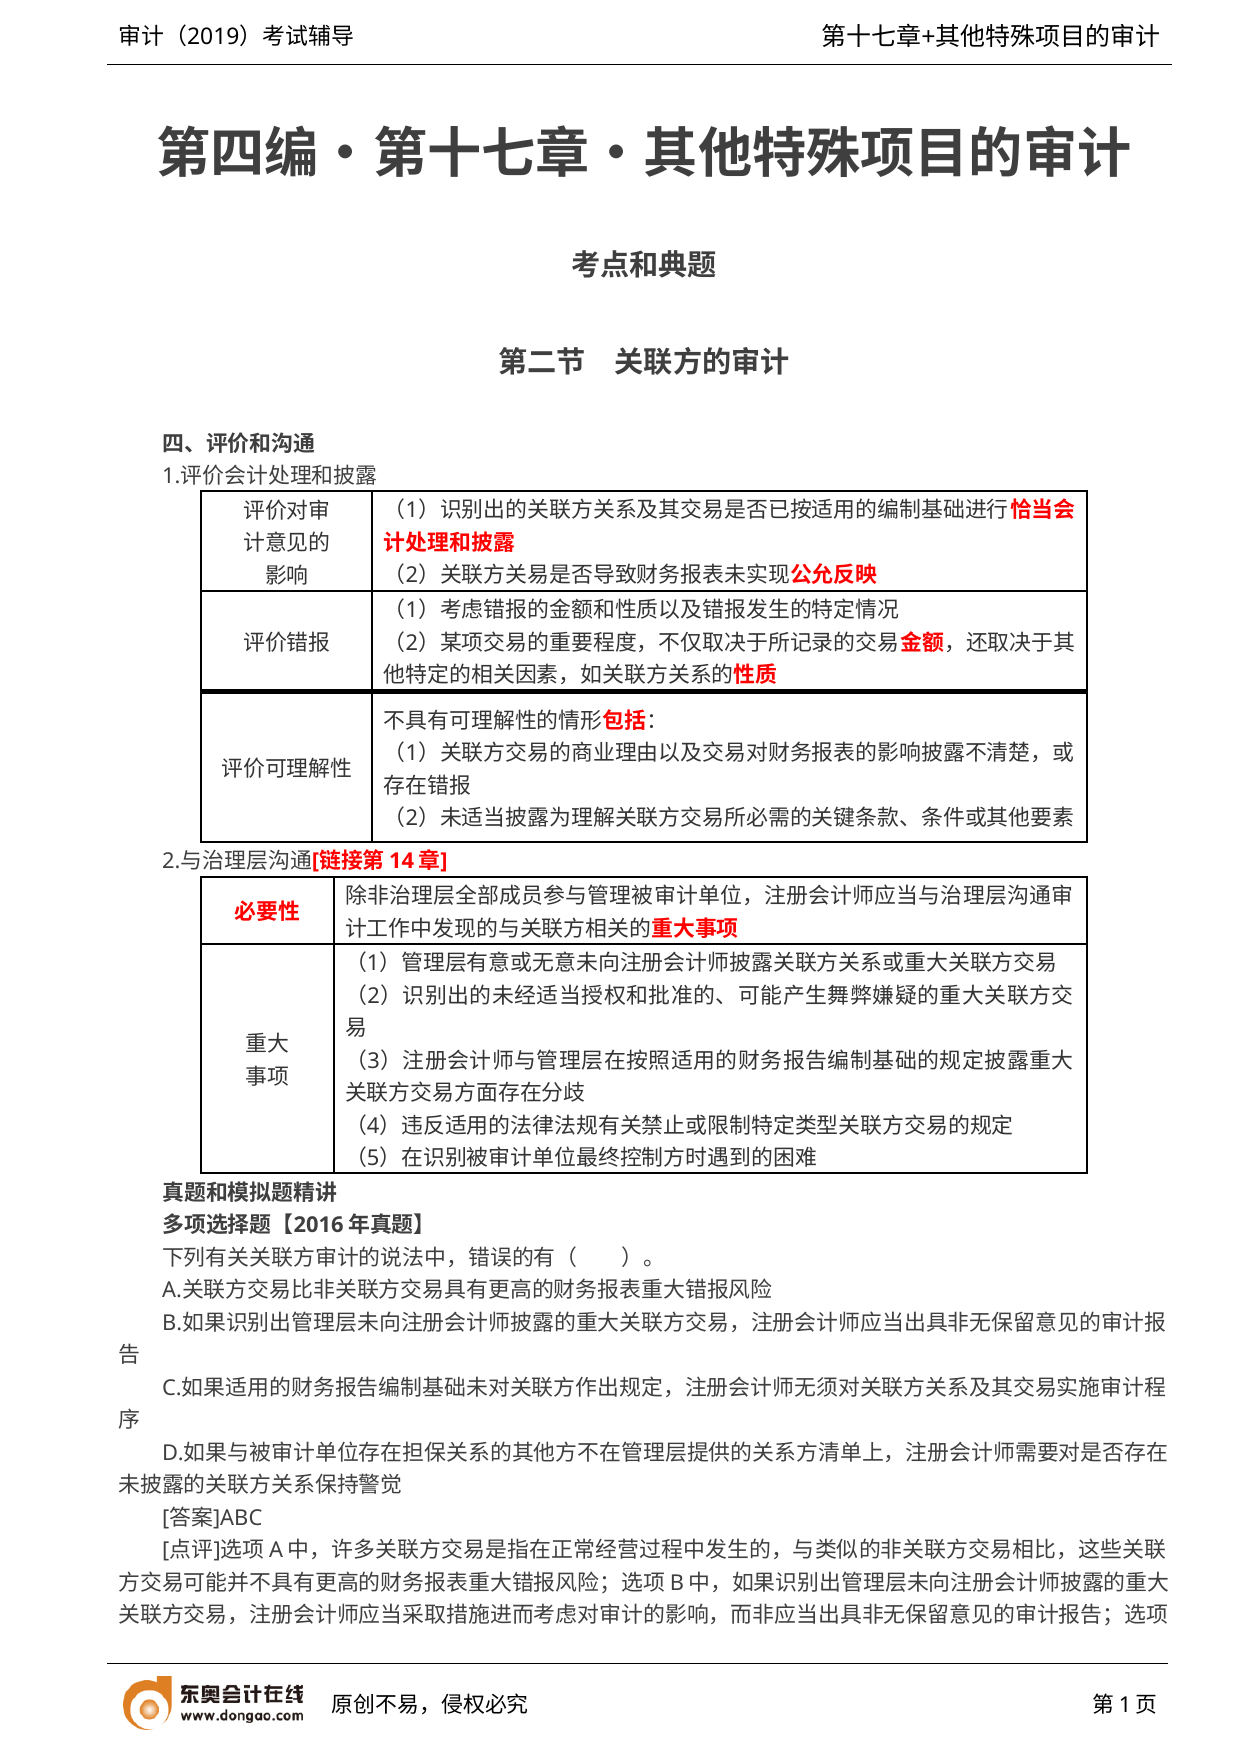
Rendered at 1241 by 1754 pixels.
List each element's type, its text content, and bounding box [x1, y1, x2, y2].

table_header 除非治理层全部成员参与管理被审计单位，注册会计师应当与治理层沟通审计工作中发现的与关联方相关的重大事项 [335, 878, 1086, 943]
picture [118, 1675, 308, 1731]
text 2.与治理层沟通[链接第14章] [118, 843, 1169, 876]
text 1.评价会计处理和披露 [118, 458, 1169, 490]
table_header 评价对审 计意见的 影响 [202, 492, 371, 590]
table_header 必要性 [202, 878, 333, 943]
text [答案]ABC [118, 1499, 1169, 1532]
text C.如果适用的财务报告编制基础未对关联方作出规定，注册会计师无须对关联方关系及其交易实施审计程序 [118, 1369, 1169, 1434]
table_cell （1）管理层有意或无意未向注册会计师披露关联方关系或重大关联方交易 （2）识别出的未经适当授权和批准的、可能产生舞弊嫌疑的重大关联方交易 （3）注册会计师与管理层在按照适用的财务报告编制基础的规定披露重大关联方交易方面存在分歧 （4）违反适用的法律法规有关禁止或限制特定类型关联方交易的规定 （5）在识别被审计单位最终控制方时遇到的困难 [335, 945, 1086, 1172]
text 四、评价和沟通 [118, 425, 1169, 458]
table_cell （1）考虑错报的金额和性质以及错报发生的特定情况 （2）某项交易的重要程度，不仅取决于所记录的交易金额，还取决于其他特定的相关因素，如关联方关系的性质 [373, 592, 1086, 689]
text 第四编•第十七章•其他特殊项目的审计 [118, 100, 1169, 198]
text 下列有关关联方审计的说法中，错误的有（ ）。 [118, 1239, 1169, 1272]
table_header 不具有可理解性的情形包括： （1）关联方交易的商业理由以及交易对财务报表的影响披露不清楚，或存在错报 （2）未适当披露为理解关联方交易所必需的关键条款、条件或其他要素 [373, 694, 1086, 841]
table_header 评价可理解性 [202, 694, 371, 841]
table_cell 评价错报 [202, 592, 371, 689]
text D.如果与被审计单位存在担保关系的其他方不在管理层提供的关系方清单上，注册会计师需要对是否存在未披露的关联方关系保持警觉 [118, 1434, 1169, 1499]
text A.关联方交易比非关联方交易具有更高的财务报表重大错报风险 [118, 1272, 1169, 1304]
text 考点和典题 [118, 230, 1169, 295]
text B.如果识别出管理层未向注册会计师披露的重大关联方交易，注册会计师应当出具非无保留意见的审计报告 [118, 1304, 1169, 1369]
text 第二节 关联方的审计 [118, 328, 1169, 393]
text 多项选择题【2016年真题】 [118, 1207, 1169, 1239]
table_cell 重大 事项 [202, 945, 333, 1172]
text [118, 1532, 1169, 1629]
table_header （1）识别出的关联方关系及其交易是否已按适用的编制基础进行恰当会计处理和披露 （2）关联方关易是否导致财务报表未实现公允反映 [373, 492, 1086, 590]
text 真题和模拟题精讲 [118, 1174, 1169, 1207]
